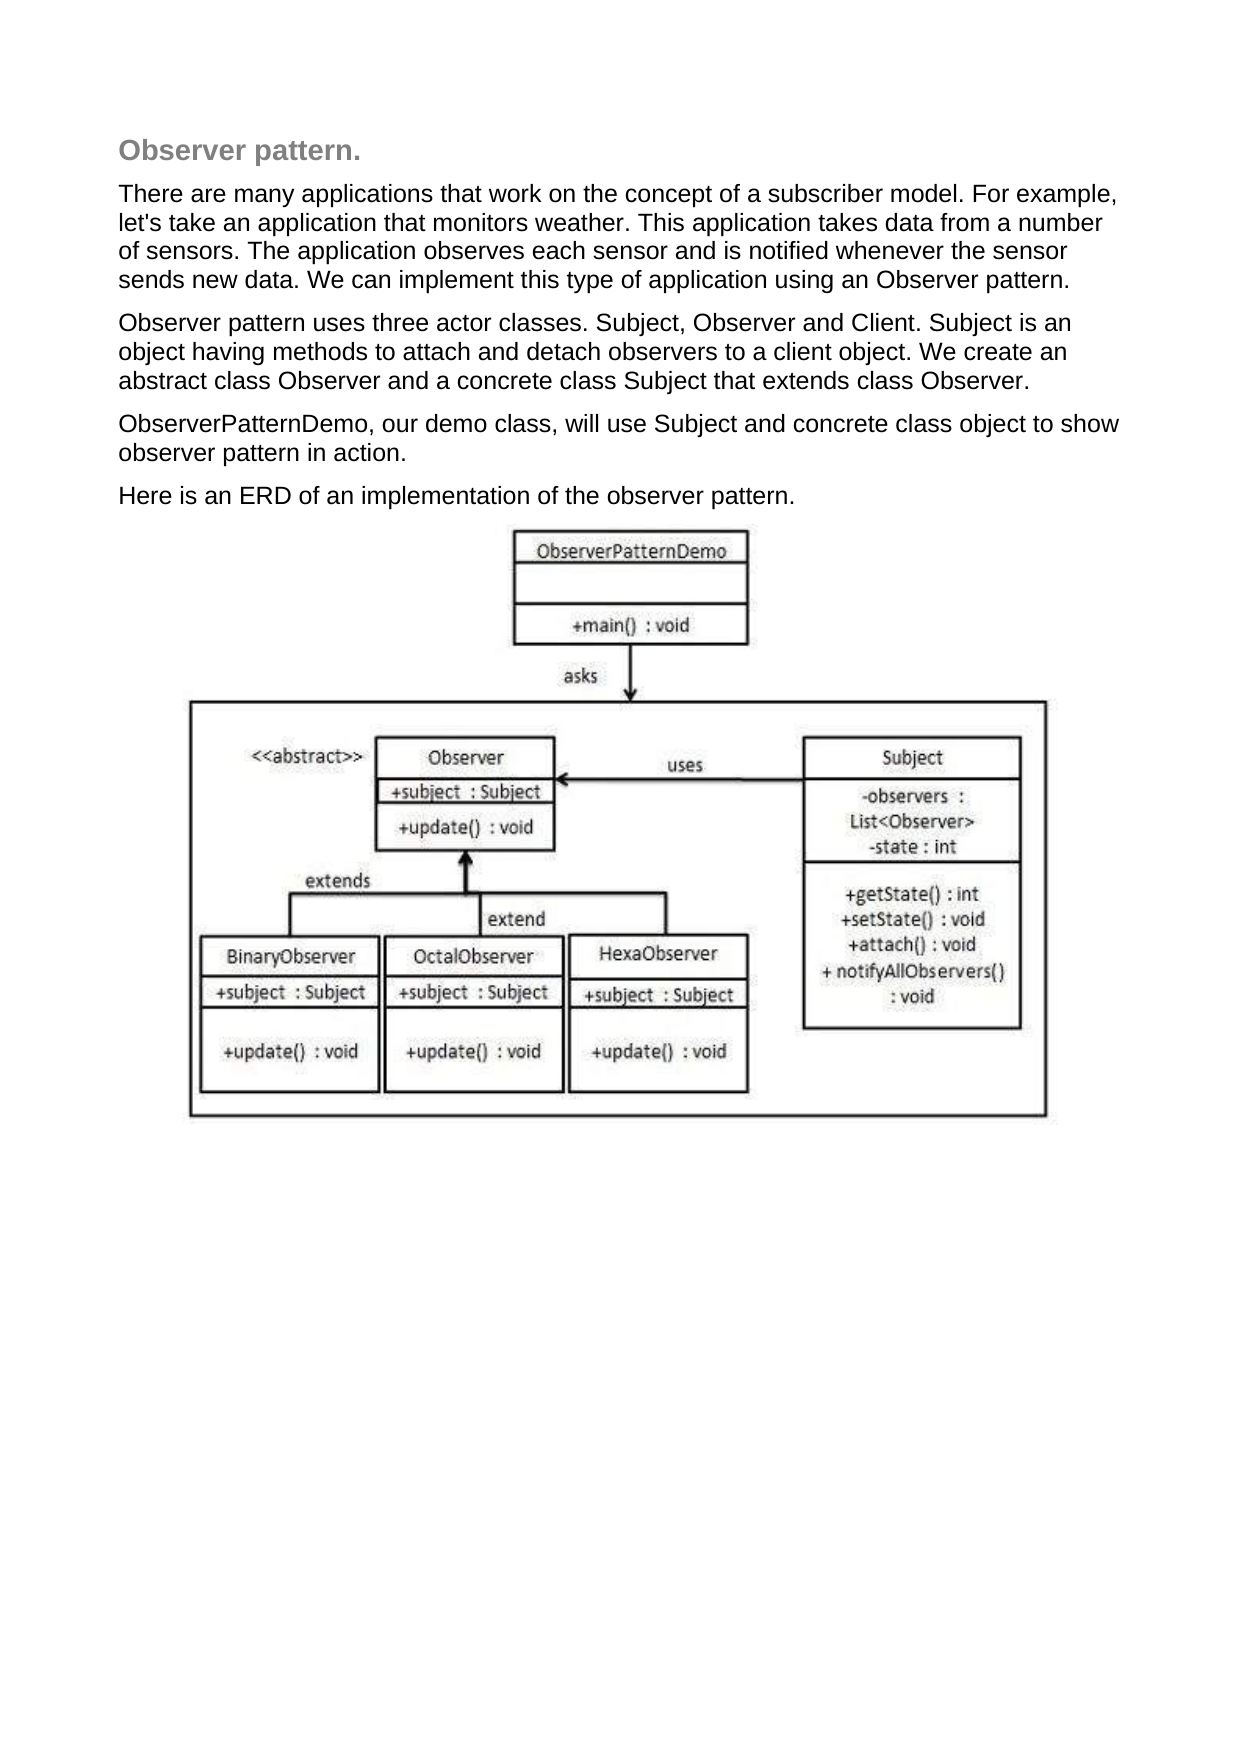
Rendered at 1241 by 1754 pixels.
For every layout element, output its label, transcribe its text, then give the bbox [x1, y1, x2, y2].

text There are many applications that work on the concept of a subscriber model. For example, let's take an application that monitors weather. This application takes data from a number of sensors. The application observes each sensor and is notified whenever the sensor sends new data. We can implement this type of application using an Observer pattern. [118, 179, 1122, 294]
subtitle Observer pattern. [118, 133, 1122, 166]
text Observer pattern uses three actor classes. Subject, Observer and Client. Subject is an object having methods to attach and detach observers to a client object. We create an abstract class Observer and a concrete class Subject that extends class Observer. [118, 308, 1122, 394]
picture [182, 524, 1058, 1128]
text ObserverPatternDemo, our demo class, will use Subject and concrete class object to show observer pattern in action. [118, 409, 1122, 467]
text Here is an ERD of an implementation of the observer pattern. [118, 481, 1122, 510]
